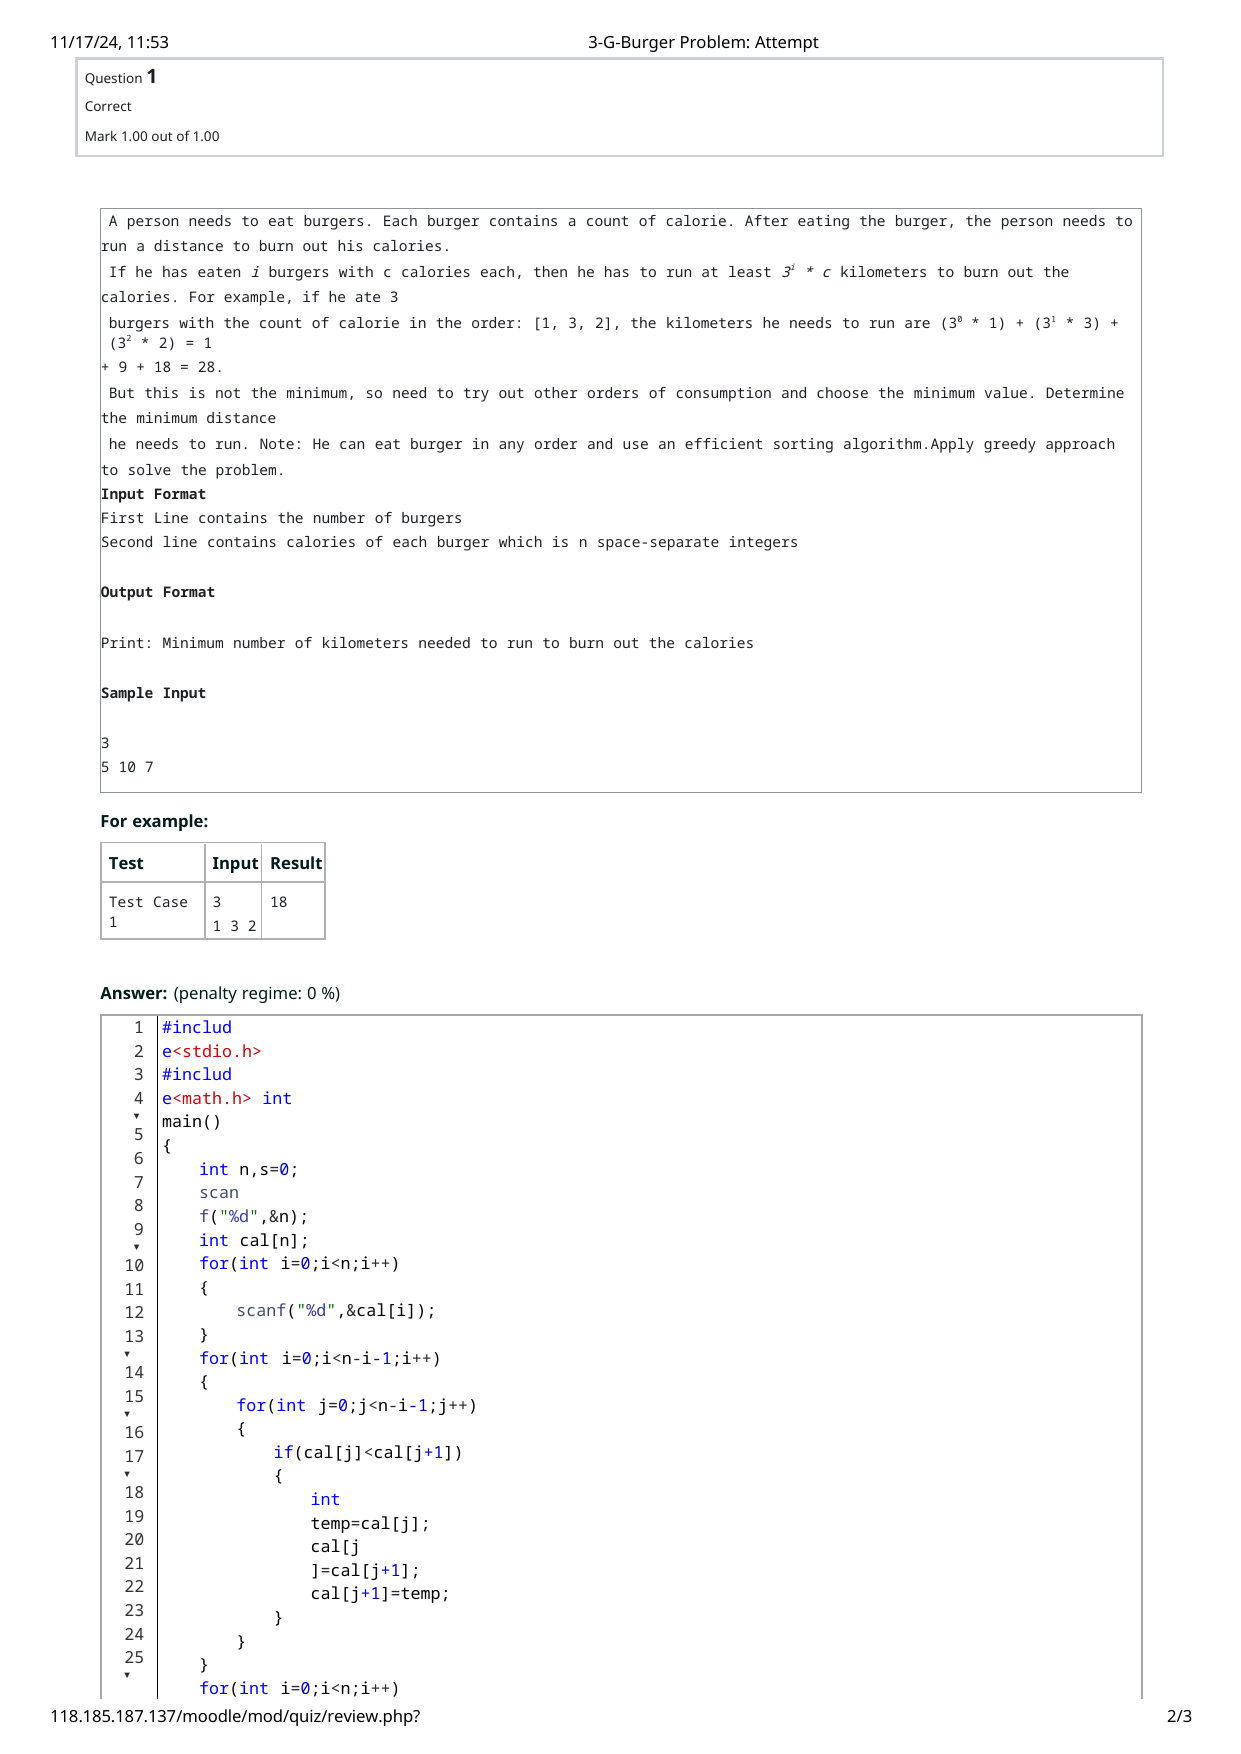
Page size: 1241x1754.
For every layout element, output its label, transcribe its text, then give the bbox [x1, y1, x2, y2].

text Answer: (penalty regime: 0 %) [100, 982, 1178, 1004]
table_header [158, 1016, 1141, 1699]
table_header Test [102, 843, 205, 881]
table_header Result [262, 843, 324, 881]
table_cell Test Case 1 [102, 883, 204, 938]
subtitle For example: [100, 220, 1178, 832]
table_cell 18 [262, 883, 324, 938]
table_header Input [206, 843, 261, 881]
table_cell 3 1 3 2 [206, 883, 261, 938]
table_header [102, 1016, 157, 1699]
